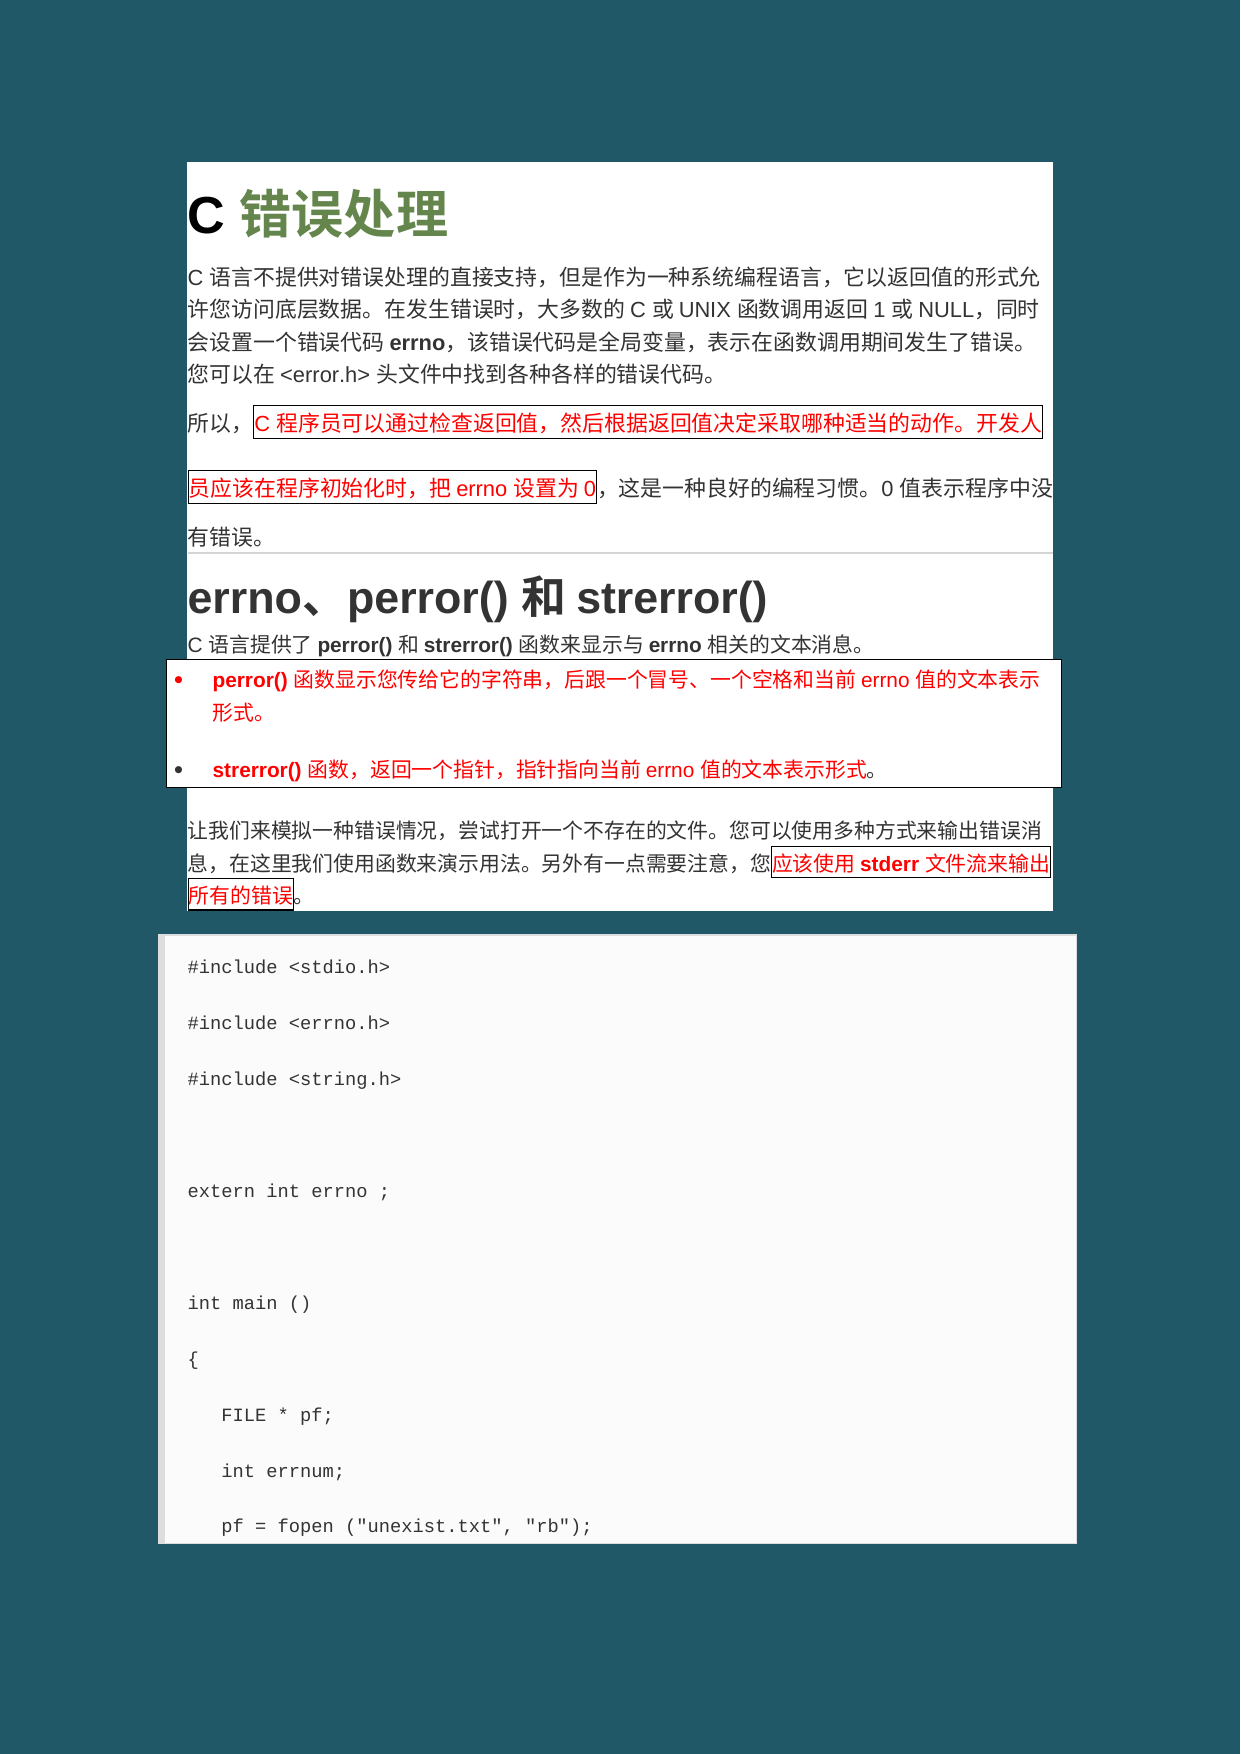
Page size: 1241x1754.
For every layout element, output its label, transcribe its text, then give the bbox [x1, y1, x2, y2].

text { [165, 1326, 1076, 1376]
text pf = fopen ("unexist.txt", "rb"); [165, 1493, 1076, 1543]
text int main () [165, 1270, 1076, 1320]
list strerror() 函数，返回一个指针，指针指向当前 errno 值的文本表示形式。 [167, 749, 1061, 787]
text 所以，C 程序员可以通过检查返回值，然后根据返回值决定采取哪种适当的动作。开发人员应该在程序初始化时，把 errno 设置为 0，这是一种良好的编程习惯。0 值表示程序中没有错误。 [187, 389, 1053, 552]
text FILE * pf; [165, 1382, 1076, 1432]
text 让我们来模拟一种错误情况，尝试打开一个不存在的文件。您可以使用多种方式来输出错误消息，在这里我们使用函数来演示用法。另外有一点需要注意，您应该使用 stderr 文件流来输出所有的错误。 [187, 813, 1053, 911]
text C 错误处理 [187, 162, 1053, 259]
text C 语言提供了 perror() 和 strerror() 函数来显示与 errno 相关的文本消息。 [187, 627, 1053, 659]
list perror() 函数显示您传给它的字符串，后跟一个冒号、一个空格和当前 errno 值的文本表示形式。 [167, 660, 1061, 727]
text errno、perror() 和 strerror() [187, 553, 1053, 627]
text #include <stdio.h> [165, 936, 1076, 985]
text #include <errno.h> [165, 990, 1076, 1041]
text C 语言不提供对错误处理的直接支持，但是作为一种系统编程语言，它以返回值的形式允许您访问底层数据。在发生错误时，大多数的 C 或 UNIX 函数调用返回 1 或 NULL，同时会设置一个错误代码 errno，该错误代码是全局变量，表示在函数调用期间发生了错误。您可以在 <error.h> 头文件中找到各种各样的错误代码。 [187, 259, 1053, 389]
text extern int errno ; [165, 1158, 1076, 1208]
text int errnum; [165, 1437, 1076, 1488]
text #include <string.h> [165, 1046, 1076, 1097]
